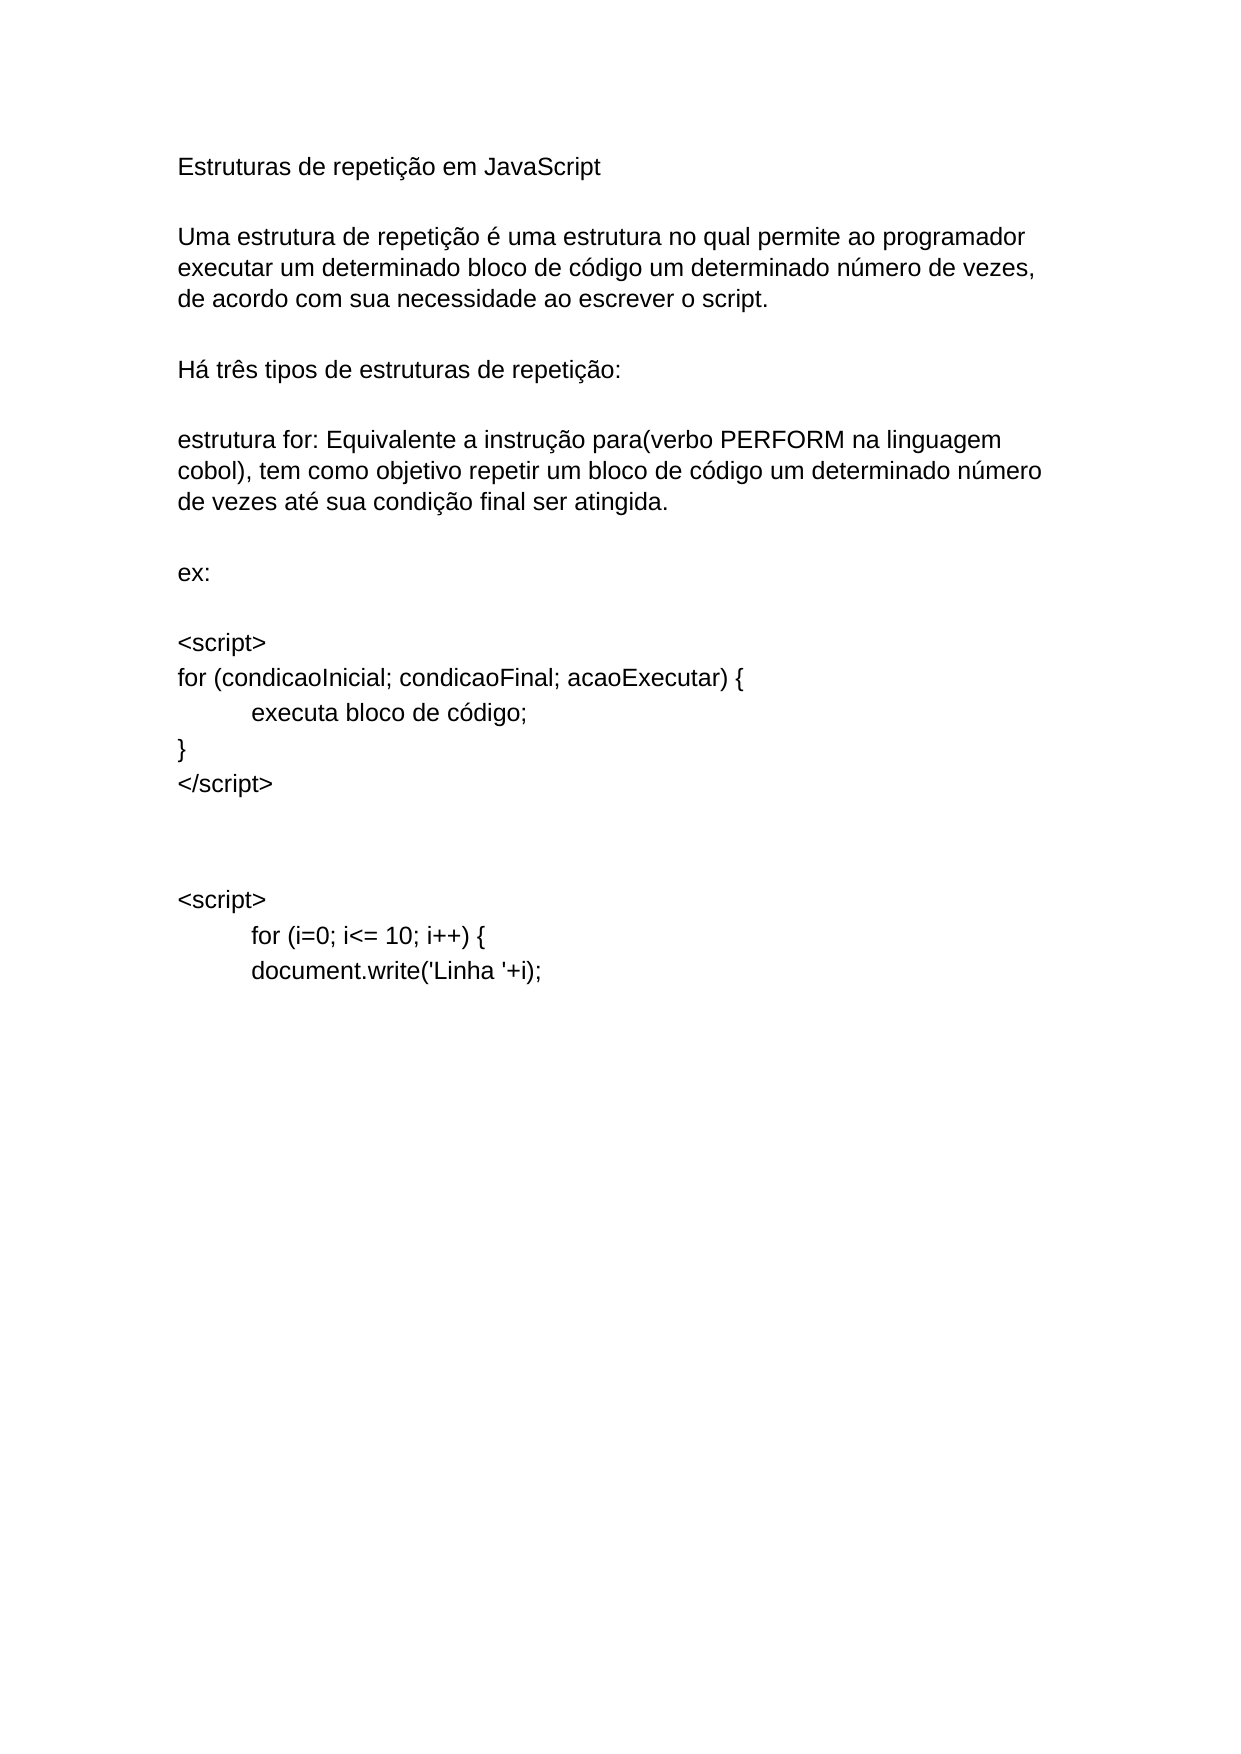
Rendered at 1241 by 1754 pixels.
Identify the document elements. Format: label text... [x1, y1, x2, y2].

subtitle } [177, 734, 1063, 762]
subtitle executa bloco de código; [177, 698, 1063, 727]
subtitle Uma estrutura de repetição é uma estrutura no qual permite ao programador executar um determinado bloco de código um determinado número de vezes, de acordo com sua necessidade ao escrever o script. [177, 222, 1063, 313]
subtitle Estruturas de repetição em JavaScript [177, 152, 1063, 181]
subtitle estrutura for: Equivalente a instrução para(verbo PERFORM na linguagem cobol), tem como objetivo repetir um bloco de código um determinado número de vezes até sua condição final ser atingida. [177, 425, 1063, 516]
subtitle Há três tipos de estruturas de repetição: [177, 355, 1063, 383]
subtitle for (condicaoInicial; condicaoFinal; acaoExecutar) { [177, 663, 1063, 692]
subtitle ex: [177, 558, 1063, 586]
subtitle <script> [177, 886, 1063, 914]
subtitle for (i=0; i<= 10; i++) { [177, 921, 1063, 949]
subtitle </script> [177, 769, 1063, 798]
subtitle <script> [177, 628, 1063, 657]
subtitle document.write('Linha '+i); [177, 956, 1063, 985]
